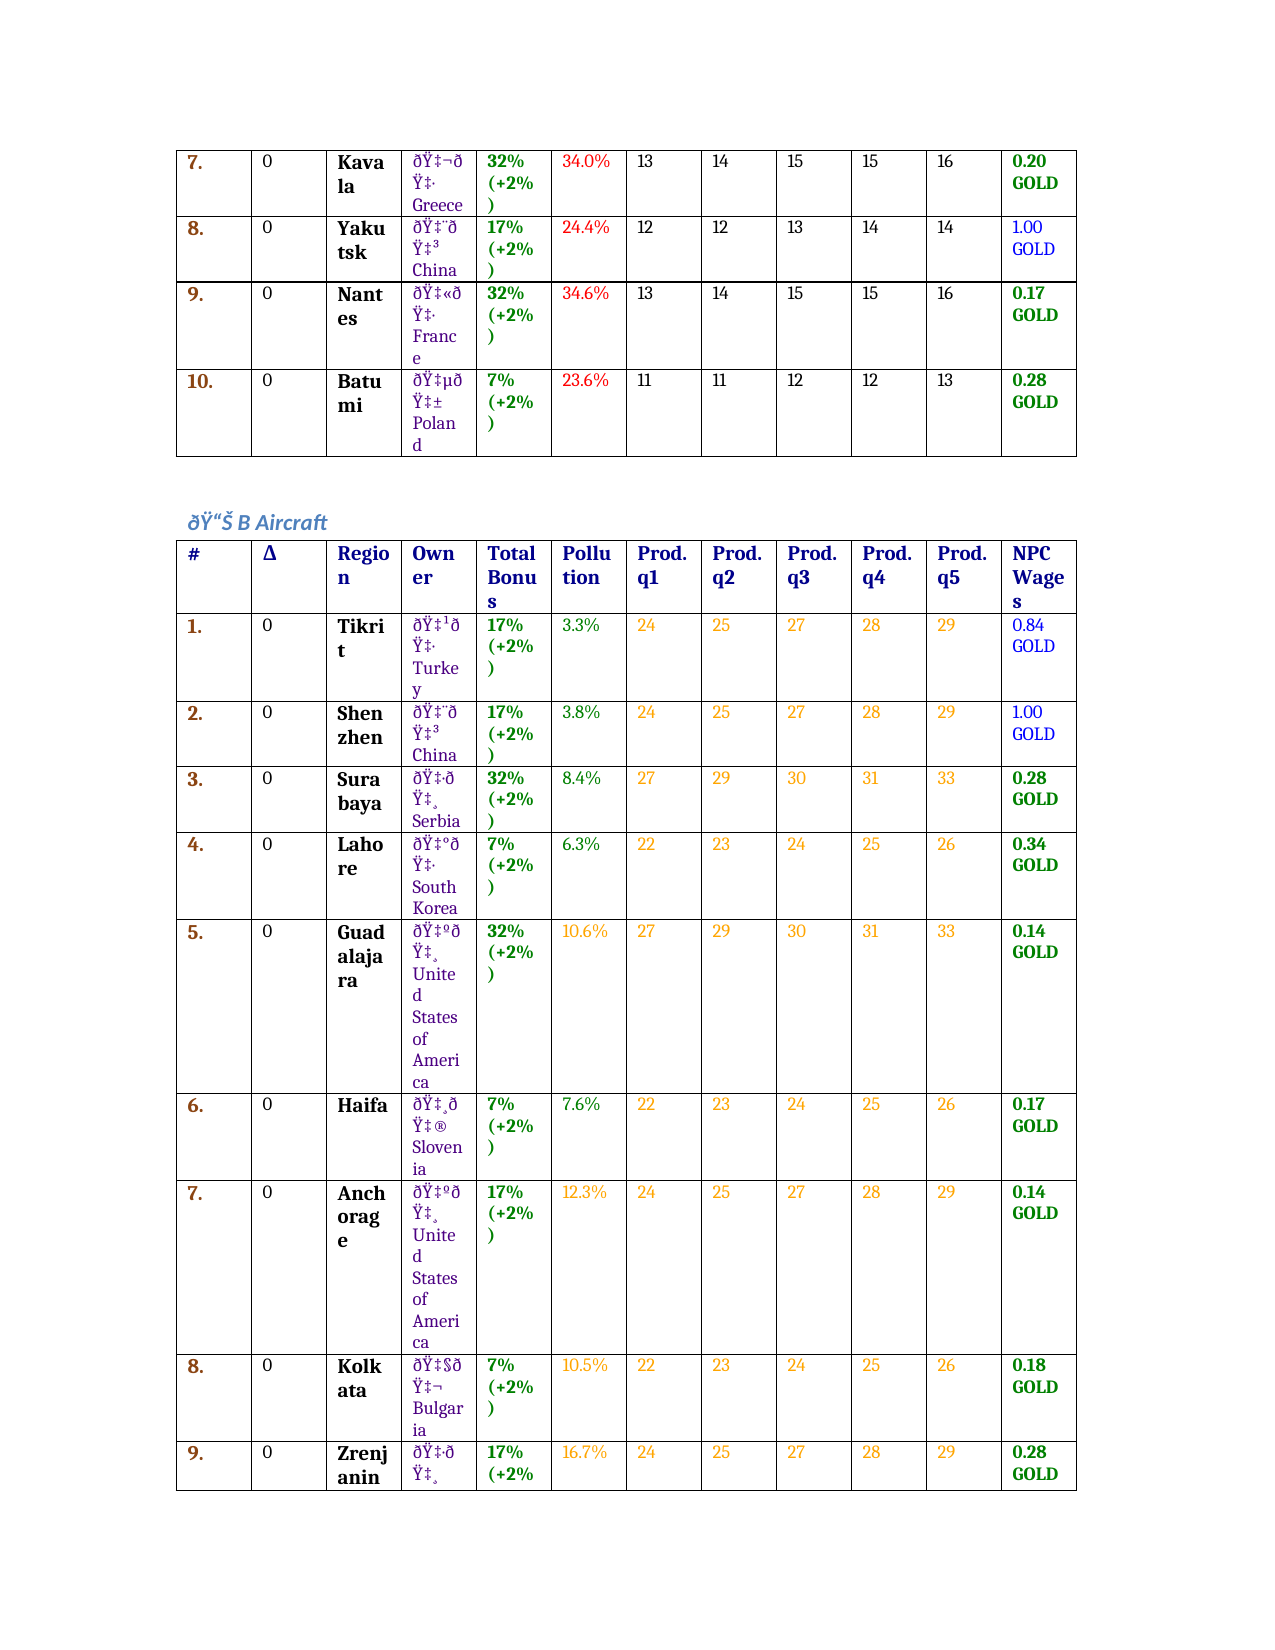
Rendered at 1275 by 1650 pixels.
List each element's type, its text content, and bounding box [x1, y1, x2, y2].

table_cell 27 [777, 702, 851, 766]
table_cell 25 [852, 1094, 926, 1180]
table_cell ðŸ‡·ðŸ‡¸ Serbia [402, 1442, 476, 1490]
table_cell ðŸ‡ºðŸ‡¸ United States of America [402, 920, 476, 1093]
table_header # [177, 541, 251, 613]
table_cell 7% (+2%) [477, 833, 551, 919]
table_cell Shenzhen [327, 702, 401, 766]
table_cell 29 [702, 767, 776, 832]
table_cell Tikrit [327, 614, 401, 701]
table_cell 13 [777, 217, 851, 281]
table_cell 0 [252, 283, 326, 369]
table_cell 0 [252, 1181, 326, 1354]
table_cell 27 [627, 767, 701, 832]
table_header Prod. q4 [852, 541, 926, 613]
table_cell 15 [777, 151, 851, 216]
table_cell 7. [177, 151, 251, 216]
table_cell ðŸ‡§ðŸ‡¬ Bulgaria [402, 1355, 476, 1441]
table_cell 23.6% [552, 370, 626, 456]
table_cell 0 [252, 370, 326, 456]
table_cell Guadalajara [327, 920, 401, 1093]
table_cell ðŸ‡¨ðŸ‡³ China [402, 217, 476, 281]
table_cell ðŸ‡¹ðŸ‡· Turkey [402, 614, 476, 701]
table_cell 24 [627, 614, 701, 701]
table_cell 0 [252, 151, 326, 216]
table_cell 9. [177, 283, 251, 369]
table_cell 7% (+2%) [477, 370, 551, 456]
table_cell ðŸ‡µðŸ‡± Poland [402, 370, 476, 456]
table_cell 28 [852, 1442, 926, 1490]
table_cell 14 [927, 217, 1001, 281]
table_cell 24 [627, 702, 701, 766]
table_cell 17% (+2%) [477, 1442, 551, 1490]
table_cell 33 [927, 920, 1001, 1093]
table_cell 10.6% [552, 920, 626, 1093]
table_cell ðŸ‡·ðŸ‡¸ Serbia [402, 767, 476, 832]
table_cell 28 [852, 614, 926, 701]
table_cell 11 [702, 370, 776, 456]
table_cell 8. [177, 217, 251, 281]
table_cell 0.14 GOLD [1002, 1181, 1076, 1354]
table_cell 12 [852, 370, 926, 456]
table_cell 10. [177, 370, 251, 456]
table_header Prod. q1 [627, 541, 701, 613]
table_cell 15 [852, 283, 926, 369]
table_cell 25 [852, 1355, 926, 1441]
table_cell ðŸ‡°ðŸ‡· South Korea [402, 833, 476, 919]
table_cell 0.18 GOLD [1002, 1355, 1076, 1441]
table_cell 25 [702, 614, 776, 701]
table_cell 12 [627, 217, 701, 281]
table_cell 29 [927, 1442, 1001, 1490]
table_cell 32% (+2%) [477, 920, 551, 1093]
table_cell 7% (+2%) [477, 1355, 551, 1441]
table_cell 23 [702, 1094, 776, 1180]
table_header Pollution [552, 541, 626, 613]
table_cell 29 [927, 1181, 1001, 1354]
table_cell 7.6% [552, 1094, 626, 1180]
table_cell 26 [927, 1094, 1001, 1180]
table_cell 34.0% [552, 151, 626, 216]
table_cell 8. [177, 1355, 251, 1441]
table_cell 15 [852, 151, 926, 216]
table_cell 28 [852, 1181, 926, 1354]
table_cell 0 [252, 833, 326, 919]
table_cell 23 [702, 833, 776, 919]
table_cell 15 [777, 283, 851, 369]
table_cell ðŸ‡«ðŸ‡· France [402, 283, 476, 369]
table_cell 14 [702, 151, 776, 216]
table_cell 16 [927, 151, 1001, 216]
subtitle ðŸ“Š B Aircraft [187, 508, 1087, 536]
table_cell 32% (+2%) [477, 767, 551, 832]
table_cell 24.4% [552, 217, 626, 281]
table_cell 26 [927, 1355, 1001, 1441]
table_cell 0.34 GOLD [1002, 833, 1076, 919]
table_cell 4. [177, 833, 251, 919]
table_cell 34.6% [552, 283, 626, 369]
table_cell 0.20 GOLD [1002, 151, 1076, 216]
table_cell 22 [627, 833, 701, 919]
table_cell Zrenjanin [327, 1442, 401, 1490]
table_cell 25 [702, 702, 776, 766]
table_cell 17% (+2%) [477, 702, 551, 766]
table_cell 33 [927, 767, 1001, 832]
table_cell Anchorage [327, 1181, 401, 1354]
table_cell 3. [177, 767, 251, 832]
table_cell 0.28 GOLD [1002, 767, 1076, 832]
table_cell Surabaya [327, 767, 401, 832]
table_cell ðŸ‡ºðŸ‡¸ United States of America [402, 1181, 476, 1354]
table_cell 7. [177, 1181, 251, 1354]
table_cell 0 [252, 920, 326, 1093]
table_header Total Bonus [477, 541, 551, 613]
table_cell 2. [177, 702, 251, 766]
table_cell 25 [702, 1442, 776, 1490]
table_cell 9. [177, 1442, 251, 1490]
table_cell 0 [252, 1094, 326, 1180]
table_cell Yakutsk [327, 217, 401, 281]
table_cell 29 [927, 702, 1001, 766]
table_cell 6.3% [552, 833, 626, 919]
table_cell 12 [777, 370, 851, 456]
table_cell 0.84 GOLD [1002, 614, 1076, 701]
table_cell ðŸ‡¬ðŸ‡· Greece [402, 151, 476, 216]
table_cell Batumi [327, 370, 401, 456]
table_cell 0 [252, 614, 326, 701]
table_cell 13 [627, 151, 701, 216]
table_cell 11 [627, 370, 701, 456]
table_cell Nantes [327, 283, 401, 369]
table_cell 7% (+2%) [477, 1094, 551, 1180]
table_cell 12.3% [552, 1181, 626, 1354]
table_cell 24 [777, 1355, 851, 1441]
table_cell 27 [777, 1442, 851, 1490]
table_cell 1. [177, 614, 251, 701]
table_cell 5. [177, 920, 251, 1093]
table_cell 8.4% [552, 767, 626, 832]
table_header Prod. q5 [927, 541, 1001, 613]
table_header Δ [252, 541, 326, 613]
table_cell Haifa [327, 1094, 401, 1180]
table_cell 22 [627, 1094, 701, 1180]
table_header Prod. q3 [777, 541, 851, 613]
table_cell 24 [627, 1181, 701, 1354]
table_cell 25 [852, 833, 926, 919]
table_header Owner [402, 541, 476, 613]
table_cell 10.5% [552, 1355, 626, 1441]
table_cell 1.00 GOLD [1002, 217, 1076, 281]
table_cell 32% (+2%) [477, 151, 551, 216]
table_cell 29 [702, 920, 776, 1093]
table_cell 17% (+2%) [477, 614, 551, 701]
table_cell 17% (+2%) [477, 217, 551, 281]
table_cell 12 [702, 217, 776, 281]
table_cell 17% (+2%) [477, 1181, 551, 1354]
table_cell 29 [927, 614, 1001, 701]
table_cell 1.00 GOLD [1002, 702, 1076, 766]
table_cell 24 [777, 1094, 851, 1180]
table_header NPC Wages [1002, 541, 1076, 613]
table_cell 28 [852, 702, 926, 766]
table_cell 14 [852, 217, 926, 281]
table_cell 31 [852, 920, 926, 1093]
table_cell 3.8% [552, 702, 626, 766]
table_cell 0.14 GOLD [1002, 920, 1076, 1093]
table_cell Kolkata [327, 1355, 401, 1441]
table_cell 13 [927, 370, 1001, 456]
table_cell 13 [627, 283, 701, 369]
table_cell Kavala [327, 151, 401, 216]
table_cell 0.17 GOLD [1002, 283, 1076, 369]
table_cell 0 [252, 767, 326, 832]
table_cell 32% (+2%) [477, 283, 551, 369]
table_cell 6. [177, 1094, 251, 1180]
table_cell 27 [777, 1181, 851, 1354]
table_cell 24 [627, 1442, 701, 1490]
table_cell 0 [252, 1355, 326, 1441]
table_cell 27 [627, 920, 701, 1093]
table_cell ðŸ‡¨ðŸ‡³ China [402, 702, 476, 766]
table_cell 0 [252, 217, 326, 281]
table_cell 31 [852, 767, 926, 832]
table_cell 24 [777, 833, 851, 919]
table_cell 30 [777, 920, 851, 1093]
table_cell 22 [627, 1355, 701, 1441]
table_cell 0 [252, 1442, 326, 1490]
table_cell 23 [702, 1355, 776, 1441]
table_header Prod. q2 [702, 541, 776, 613]
table_cell 14 [702, 283, 776, 369]
table_cell 16 [927, 283, 1001, 369]
table_cell 27 [777, 614, 851, 701]
table_cell 26 [927, 833, 1001, 919]
table_cell 30 [777, 767, 851, 832]
table_cell 25 [702, 1181, 776, 1354]
table_cell ðŸ‡¸ðŸ‡® Slovenia [402, 1094, 476, 1180]
table_header Region [327, 541, 401, 613]
table_cell 0 [252, 702, 326, 766]
table_cell 3.3% [552, 614, 626, 701]
table_cell 0.28 GOLD [1002, 370, 1076, 456]
table_cell 0.28 GOLD [1002, 1442, 1076, 1490]
table_cell 16.7% [552, 1442, 626, 1490]
table_cell 0.17 GOLD [1002, 1094, 1076, 1180]
table_cell Lahore [327, 833, 401, 919]
